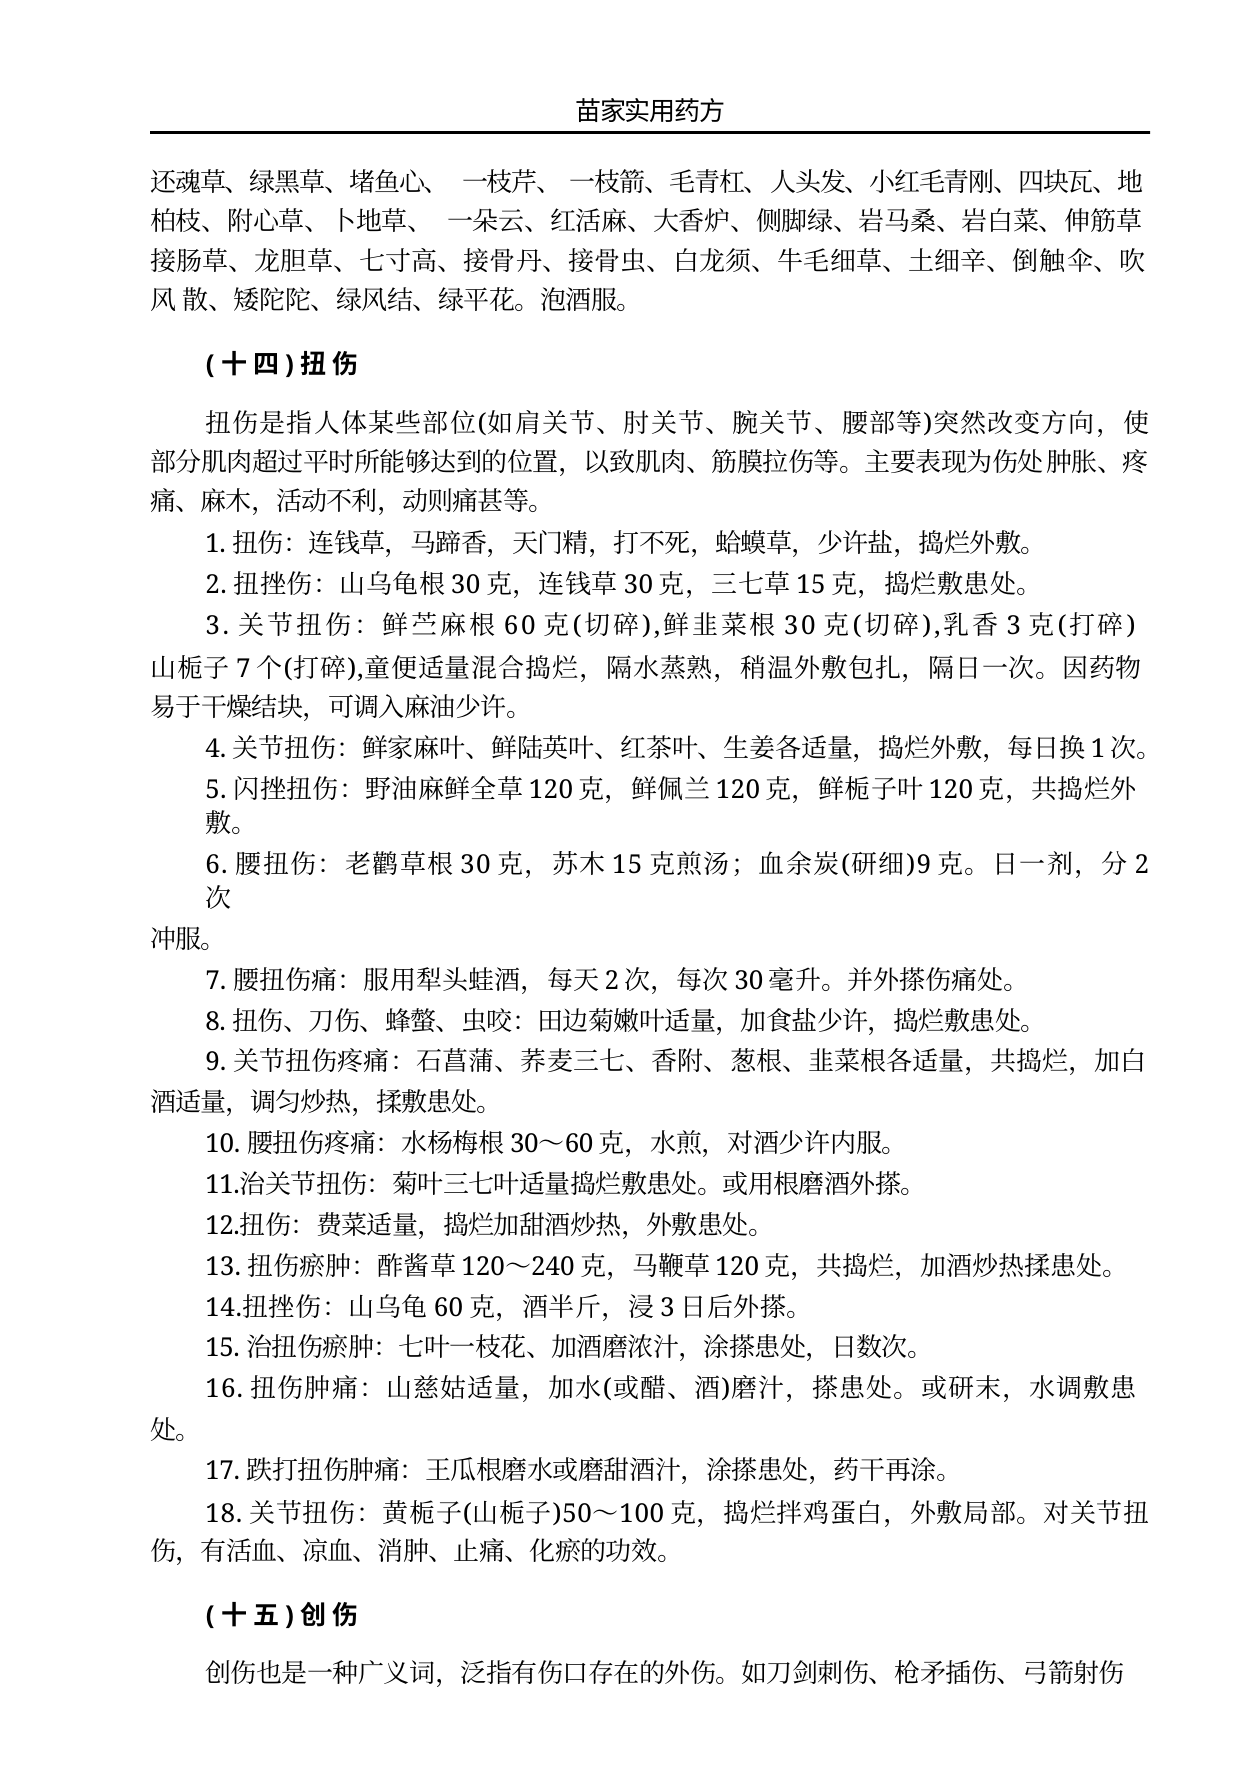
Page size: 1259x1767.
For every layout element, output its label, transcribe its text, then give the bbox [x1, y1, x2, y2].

text 17. 跌打扭伤肿痛：王瓜根磨水或磨甜酒汁，涂搽患处，药干再涂。 [205, 1452, 1157, 1486]
text 16. 扭伤肿痛：山慈姑适量，加水(或醋、酒)磨汁，搽患处。或研末，水调敷患 [205, 1370, 1157, 1404]
text 还魂草、绿黑草、堵鱼心、 一枝芹、 一枝箭、毛青杠、人头发、小红毛青刚、四块瓦、地 柏枝、附心草、卜地草、 一朵云、红活麻、大香炉、侧脚绿、岩马桑、岩白菜、伸筋草 接肠草、龙胆草、七寸高、接骨丹、接骨虫、白龙须、牛毛细草、土细辛、倒触伞、吹风 散、矮陀陀、绿风结、绿平花。泡酒服。 [150, 162, 1145, 317]
text 2. 扭挫伤：山乌龟根30克，连钱草30克，三七草15克，捣烂敷患处。 [205, 567, 1157, 601]
text 6. 腰扭伤：老鹳草根30克，苏木15克煎汤；血余炭(研细)9克。日一剂，分2次 [205, 846, 1157, 914]
text 山栀子7个(打碎),童便适量混合捣烂，隔水蒸熟，稍温外敷包扎，隔日一次。因药物 易于干燥结块，可调入麻油少许。 [150, 648, 1145, 723]
text 12.扭伤：费菜适量，捣烂加甜酒炒热，外敷患处。 [205, 1207, 1157, 1241]
text ( 十 五 ) 创 伤 [206, 1596, 1157, 1631]
text 14.扭挫伤：山乌龟60克，酒半斤，浸3日后外搽。 [205, 1288, 1157, 1323]
text 13. 扭伤瘀肿：酢酱草120～240克，马鞭草120克，共捣烂，加酒炒热揉患处。 [205, 1248, 1157, 1282]
text 9. 关节扭伤疼痛：石菖蒲、荞麦三七、香附、葱根、韭菜根各适量，共捣烂，加白 [205, 1043, 1157, 1078]
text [150, 1652, 1149, 1689]
text ( 十 四 ) 扭 伤 [206, 345, 1157, 380]
text 18. 关节扭伤：黄栀子(山栀子)50～100克，捣烂拌鸡蛋白，外敷局部。对关节扭 伤，有活血、凉血、消肿、止痛、化瘀的功效。 [150, 1492, 1149, 1568]
text 3. 关节扭伤：鲜苎麻根60克(切碎),鲜韭菜根30克(切碎),乳香3克(打碎) [205, 607, 1157, 641]
text 15. 治扭伤瘀肿：七叶一枝花、加酒磨浓汁，涂搽患处，日数次。 [205, 1329, 1157, 1364]
text 冲服。 [150, 921, 1157, 956]
text 5. 闪挫扭伤：野油麻鲜全草120克，鲜佩兰120克，鲜栀子叶120克，共捣烂外敷。 [205, 771, 1157, 839]
text 11.治关节扭伤：菊叶三七叶适量捣烂敷患处。或用根磨酒外搽。 [205, 1166, 1157, 1200]
text 酒适量，调匀炒热，揉敷患处。 [150, 1084, 1157, 1118]
text 处。 [150, 1412, 1157, 1446]
text 扭伤是指人体某些部位(如肩关节、肘关节、腕关节、腰部等)突然改变方向，使 部分肌肉超过平时所能够达到的位置，以致肌肉、筋膜拉伤等。主要表现为伤处肿胀、疼 痛、麻木，活动不利，动则痛甚等。 [150, 402, 1149, 518]
text 10. 腰扭伤疼痛：水杨梅根30～60克，水煎，对酒少许内服。 [205, 1125, 1157, 1159]
text 4. 关节扭伤：鲜家麻叶、鲜陆英叶、红茶叶、生姜各适量，捣烂外敷，每日换1次。 [205, 730, 1157, 765]
text 8. 扭伤、刀伤、蜂螫、虫咬：田边菊嫩叶适量，加食盐少许，捣烂敷患处。 [205, 1003, 1157, 1037]
text 1. 扭伤：连钱草，马蹄香，天门精，打不死，蛤蟆草，少许盐，捣烂外敷。 [205, 526, 1157, 560]
text 7. 腰扭伤痛：服用犁头蛙酒，每天2次，每次30毫升。并外搽伤痛处。 [205, 962, 1157, 996]
